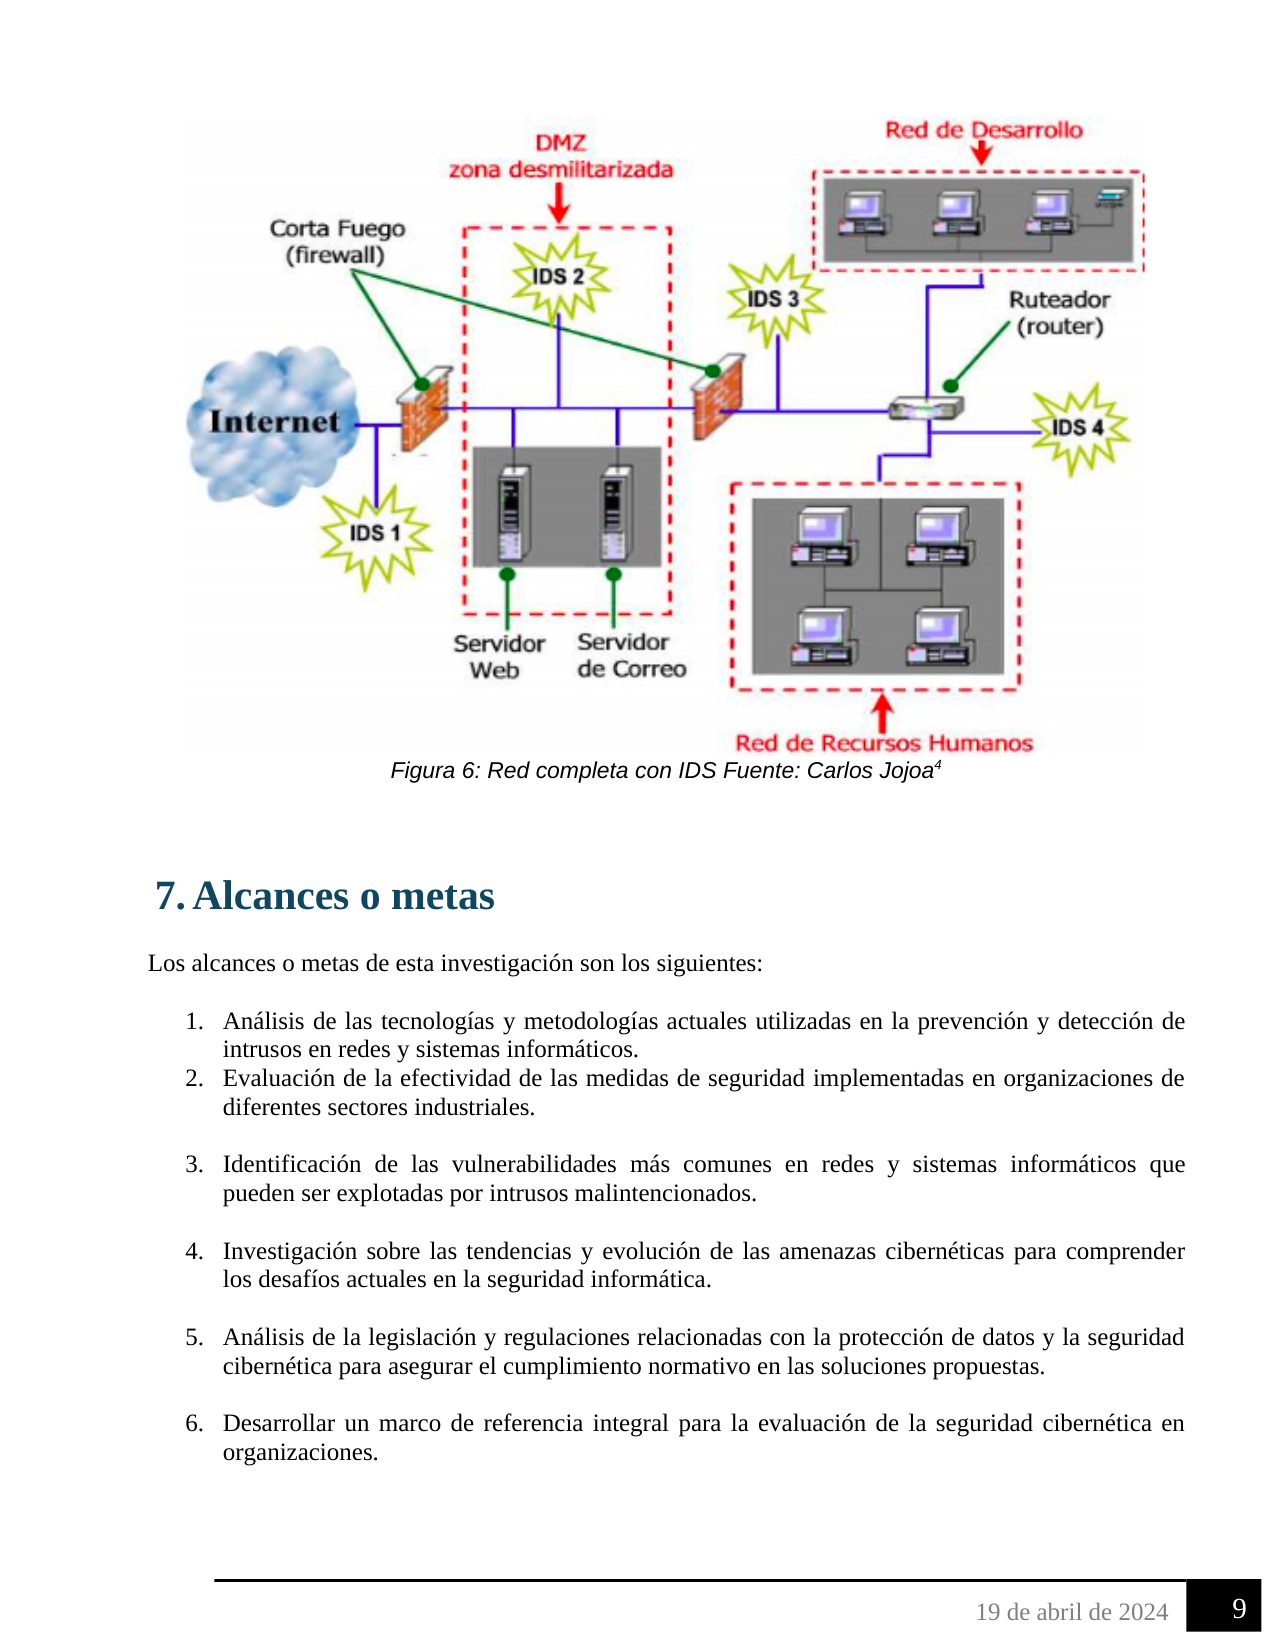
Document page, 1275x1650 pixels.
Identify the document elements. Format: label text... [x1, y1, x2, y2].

subtitle Alcances o metas [154, 871, 1186, 919]
list Análisis de las tecnologías y metodologías actuales utilizadas en la prevención y detección de intrusos en redes y sistemas informáticos. [185, 1006, 1186, 1063]
picture [147, 88, 1187, 758]
text Los alcances o metas de esta investigación son los siguientes: [148, 948, 1186, 977]
list Identificación de las vulnerabilidades más comunes en redes y sistemas informáticos que pueden ser explotadas por intrusos malintencionados. [185, 1149, 1186, 1207]
list Desarrollar un marco de referencia integral para la evaluación de la seguridad cibernética en organizaciones. [185, 1408, 1186, 1466]
text Figura 6: Red completa con IDS Fuente: Carlos Jojoa4 [148, 758, 1186, 784]
list Investigación sobre las tendencias y evolución de las amenazas cibernéticas para comprender los desafíos actuales en la seguridad informática. [185, 1236, 1186, 1293]
list Evaluación de la efectividad de las medidas de seguridad implementadas en organizaciones de diferentes sectores industriales. [185, 1063, 1186, 1121]
list Análisis de la legislación y regulaciones relacionadas con la protección de datos y la seguridad cibernética para asegurar el cumplimiento normativo en las soluciones propuestas. [185, 1322, 1186, 1379]
